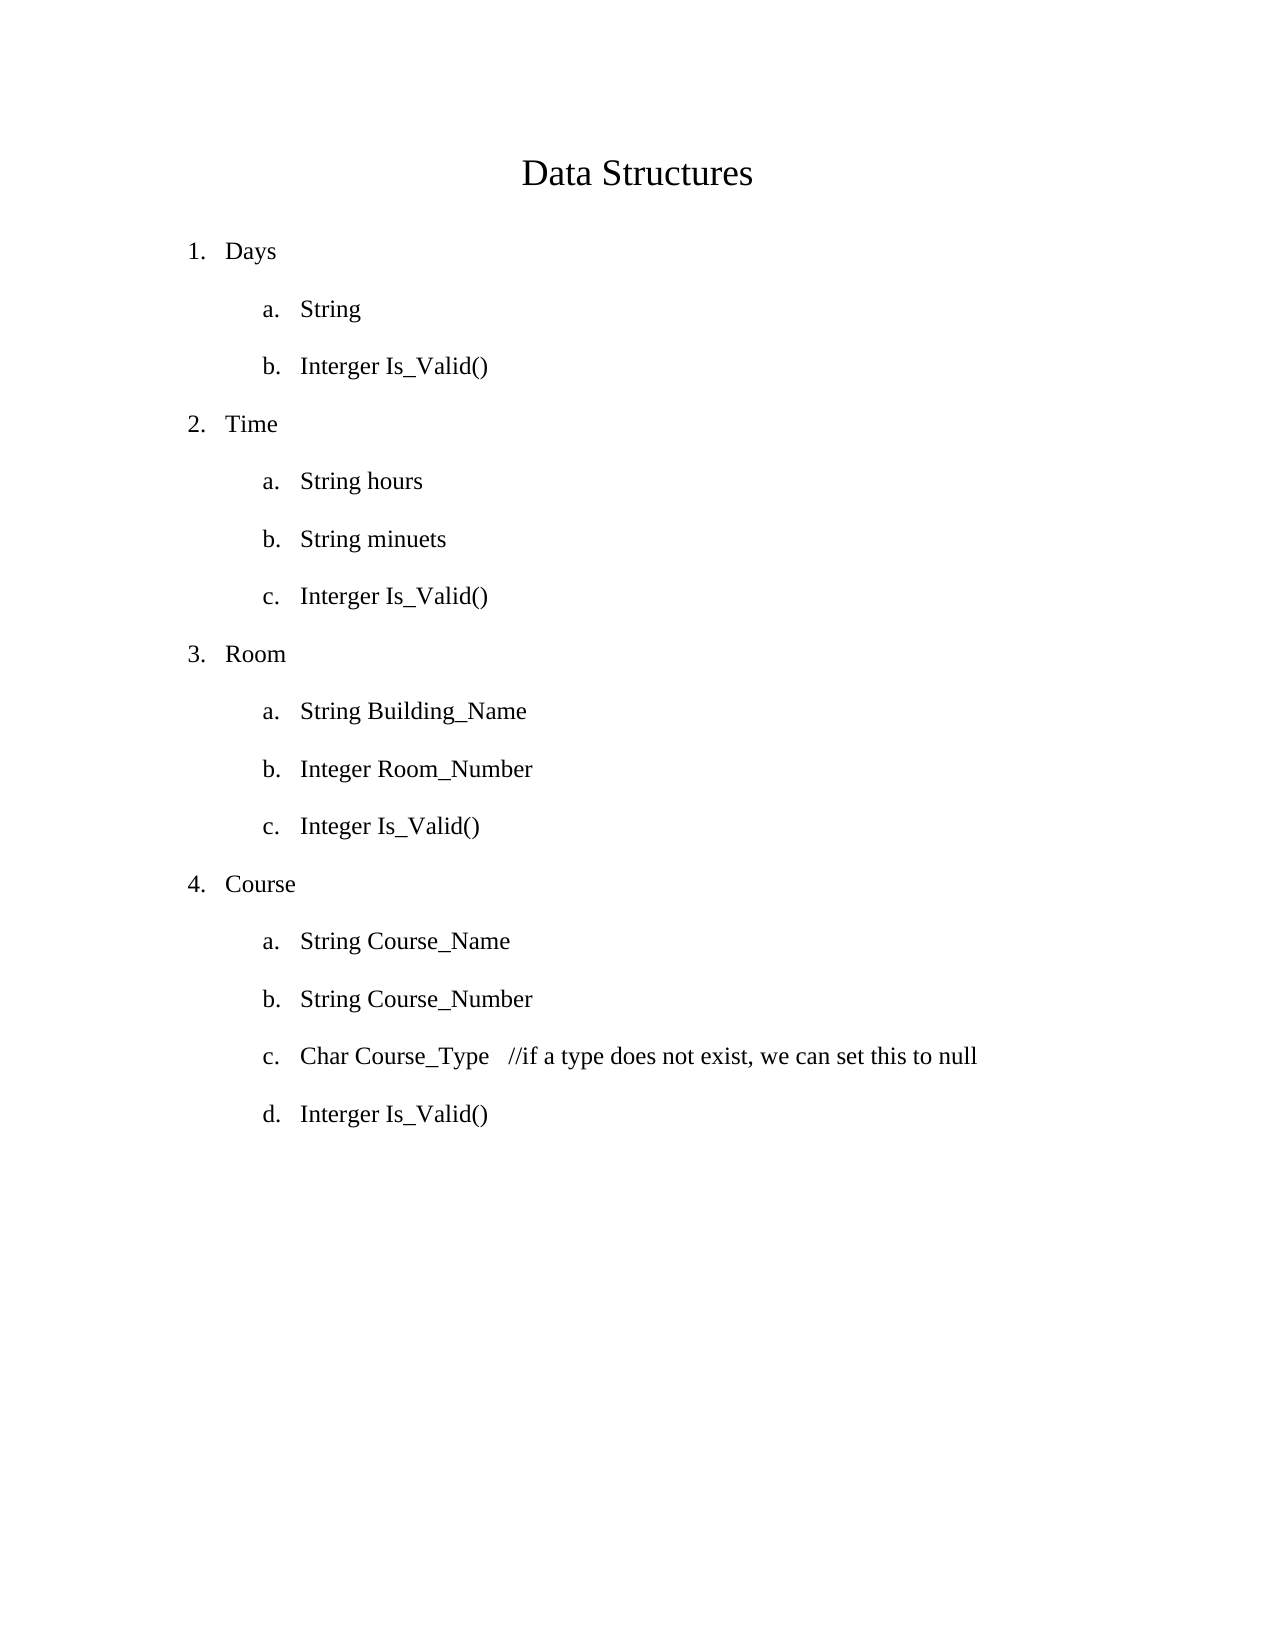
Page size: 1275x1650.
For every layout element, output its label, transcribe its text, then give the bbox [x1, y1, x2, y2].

list Days [187, 236, 1125, 265]
list Time [187, 409, 1125, 437]
list String Course_Number [262, 984, 1125, 1012]
text Data Structures [150, 150, 1125, 193]
list Interger Is_Valid() [262, 351, 1125, 380]
list String minuets [262, 524, 1125, 552]
list Integer Room_Number [262, 754, 1125, 782]
list String hours [262, 466, 1125, 495]
list String Building_Name [262, 696, 1125, 725]
list Room [187, 639, 1125, 667]
list String [262, 294, 1125, 322]
list Interger Is_Valid() [262, 1099, 1125, 1127]
list String Course_Name [262, 926, 1125, 955]
list Integer Is_Valid() [262, 811, 1125, 840]
list Char Course_Type //if a type does not exist, we can set this to null [262, 1041, 1125, 1070]
list Interger Is_Valid() [262, 581, 1125, 610]
list Course [187, 869, 1125, 897]
